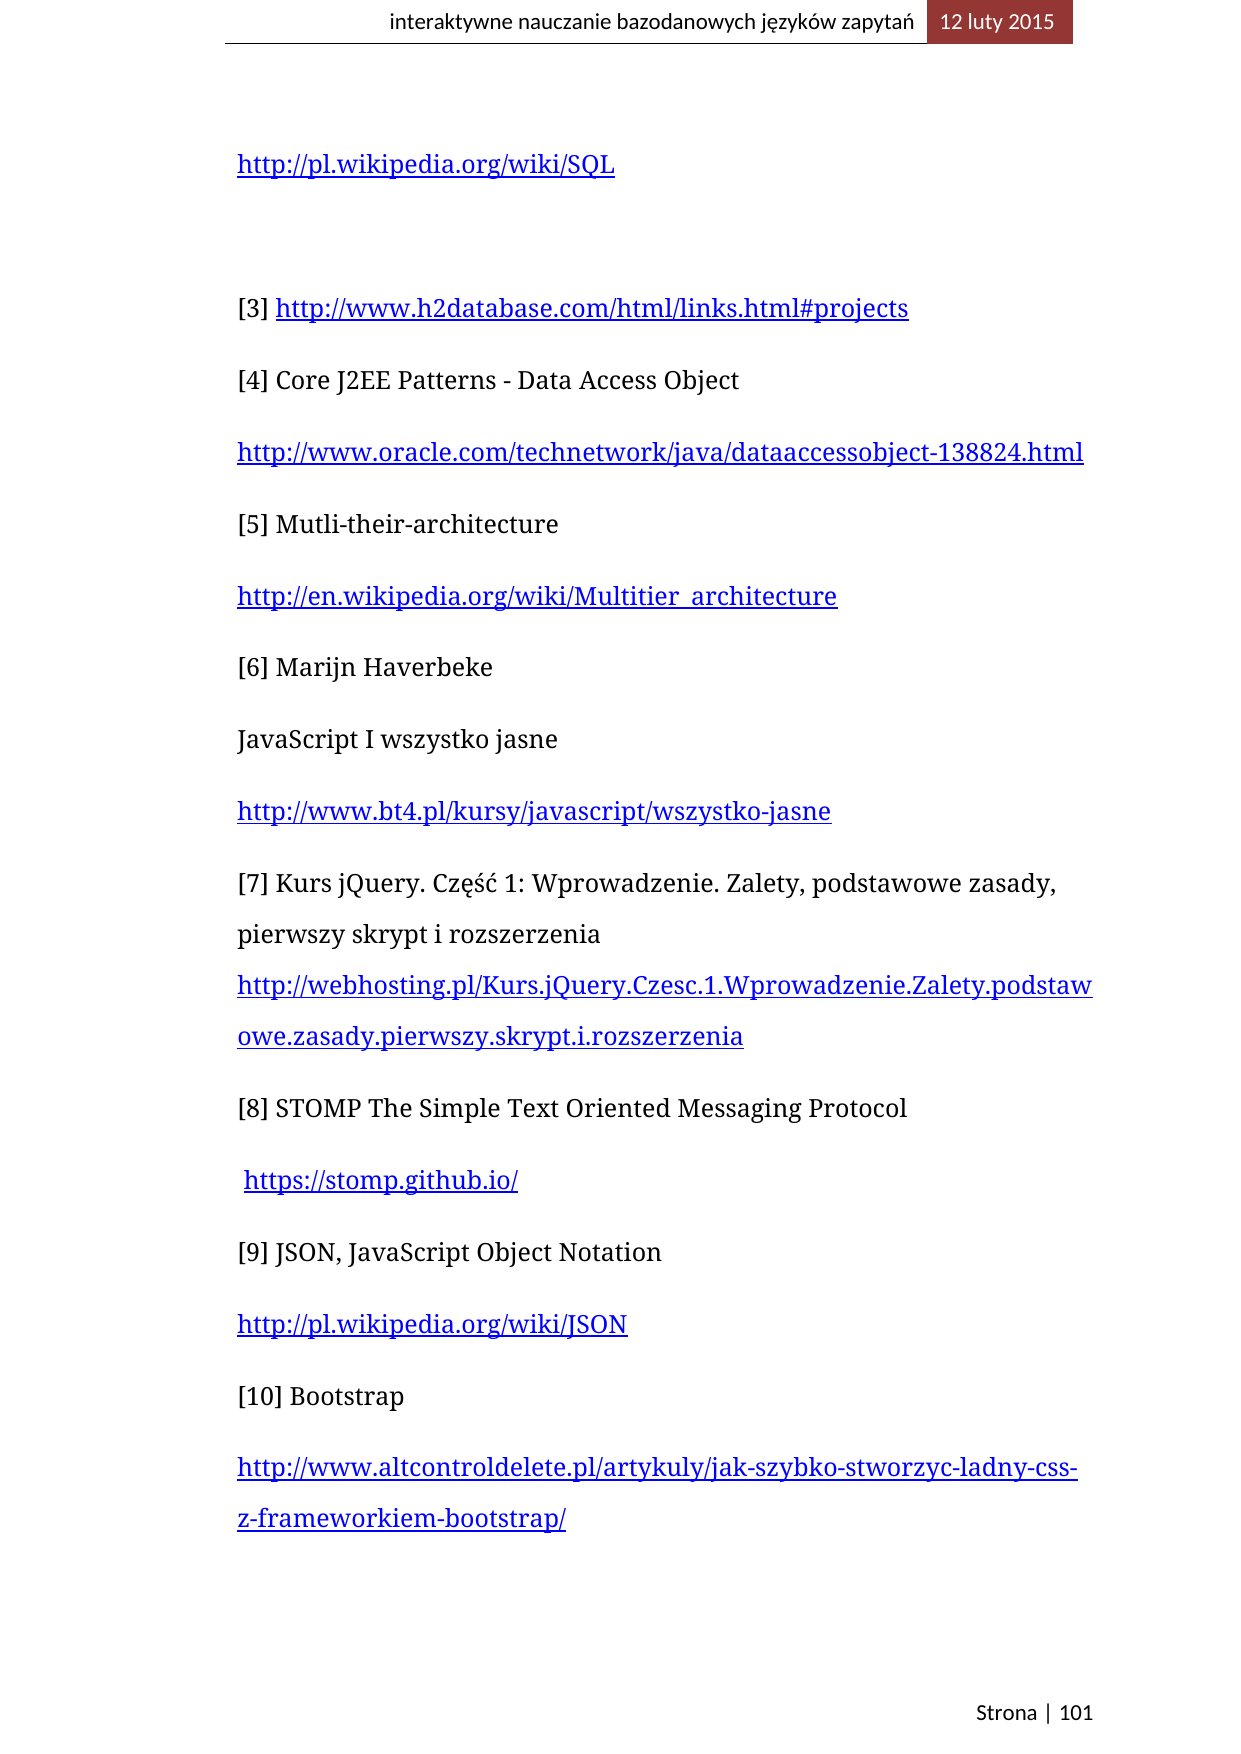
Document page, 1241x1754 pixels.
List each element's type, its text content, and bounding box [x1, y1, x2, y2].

text [6] Marijn Haverbeke [237, 650, 1093, 684]
text http://pl.wikipedia.org/wiki/SQL [237, 147, 1093, 181]
text [3] http://www.h2database.com/html/links.html#projects [237, 291, 1093, 325]
text [8] STOMP The Simple Text Oriented Messaging Protocol [237, 1091, 1093, 1125]
text http://www.oracle.com/technetwork/java/dataaccessobject-138824.html [237, 434, 1093, 468]
text [7] Kurs jQuery. Część 1: Wprowadzenie. Zalety, podstawowe zasady, pierwszy skrypt i rozszerzenia http://webhosting.pl/Kurs.jQuery.Czesc.1.Wprowadzenie.Zalety.podstawowe.zasady.pierwszy.skrypt.i.rozszerzenia [237, 866, 1093, 997]
text https://stomp.github.io/ [237, 1163, 1093, 1197]
text [4] Core J2EE Patterns - Data Access Object [237, 363, 1093, 397]
text http://pl.wikipedia.org/wiki/JSON [237, 1306, 1093, 1340]
text [5] Mutli-their-architecture [237, 506, 1093, 540]
text [7] Kurs jQuery. Część 1: Wprowadzenie. Zalety, podstawowe zasady, pierwszy skrypt i rozszerzenia http://webhosting.pl/Kurs.jQuery.Czesc.1.Wprowadzenie.Zalety.podstawowe.zasady.pierwszy.skrypt.i.rozszerzenia [237, 998, 1093, 1053]
text http://www.bt4.pl/kursy/javascript/wszystko-jasne [237, 794, 1093, 828]
text [10] Bootstrap [237, 1378, 1093, 1412]
text http://www.altcontroldelete.pl/artykuly/jak-szybko-stworzyc-ladny-css-z-frameworkiem-bootstrap/ [237, 1450, 1093, 1535]
text http://en.wikipedia.org/wiki/Multitier_architecture [237, 578, 1093, 612]
text [9] JSON, JavaScript Object Notation [237, 1234, 1093, 1268]
text JavaScript I wszystko jasne [237, 722, 1093, 756]
